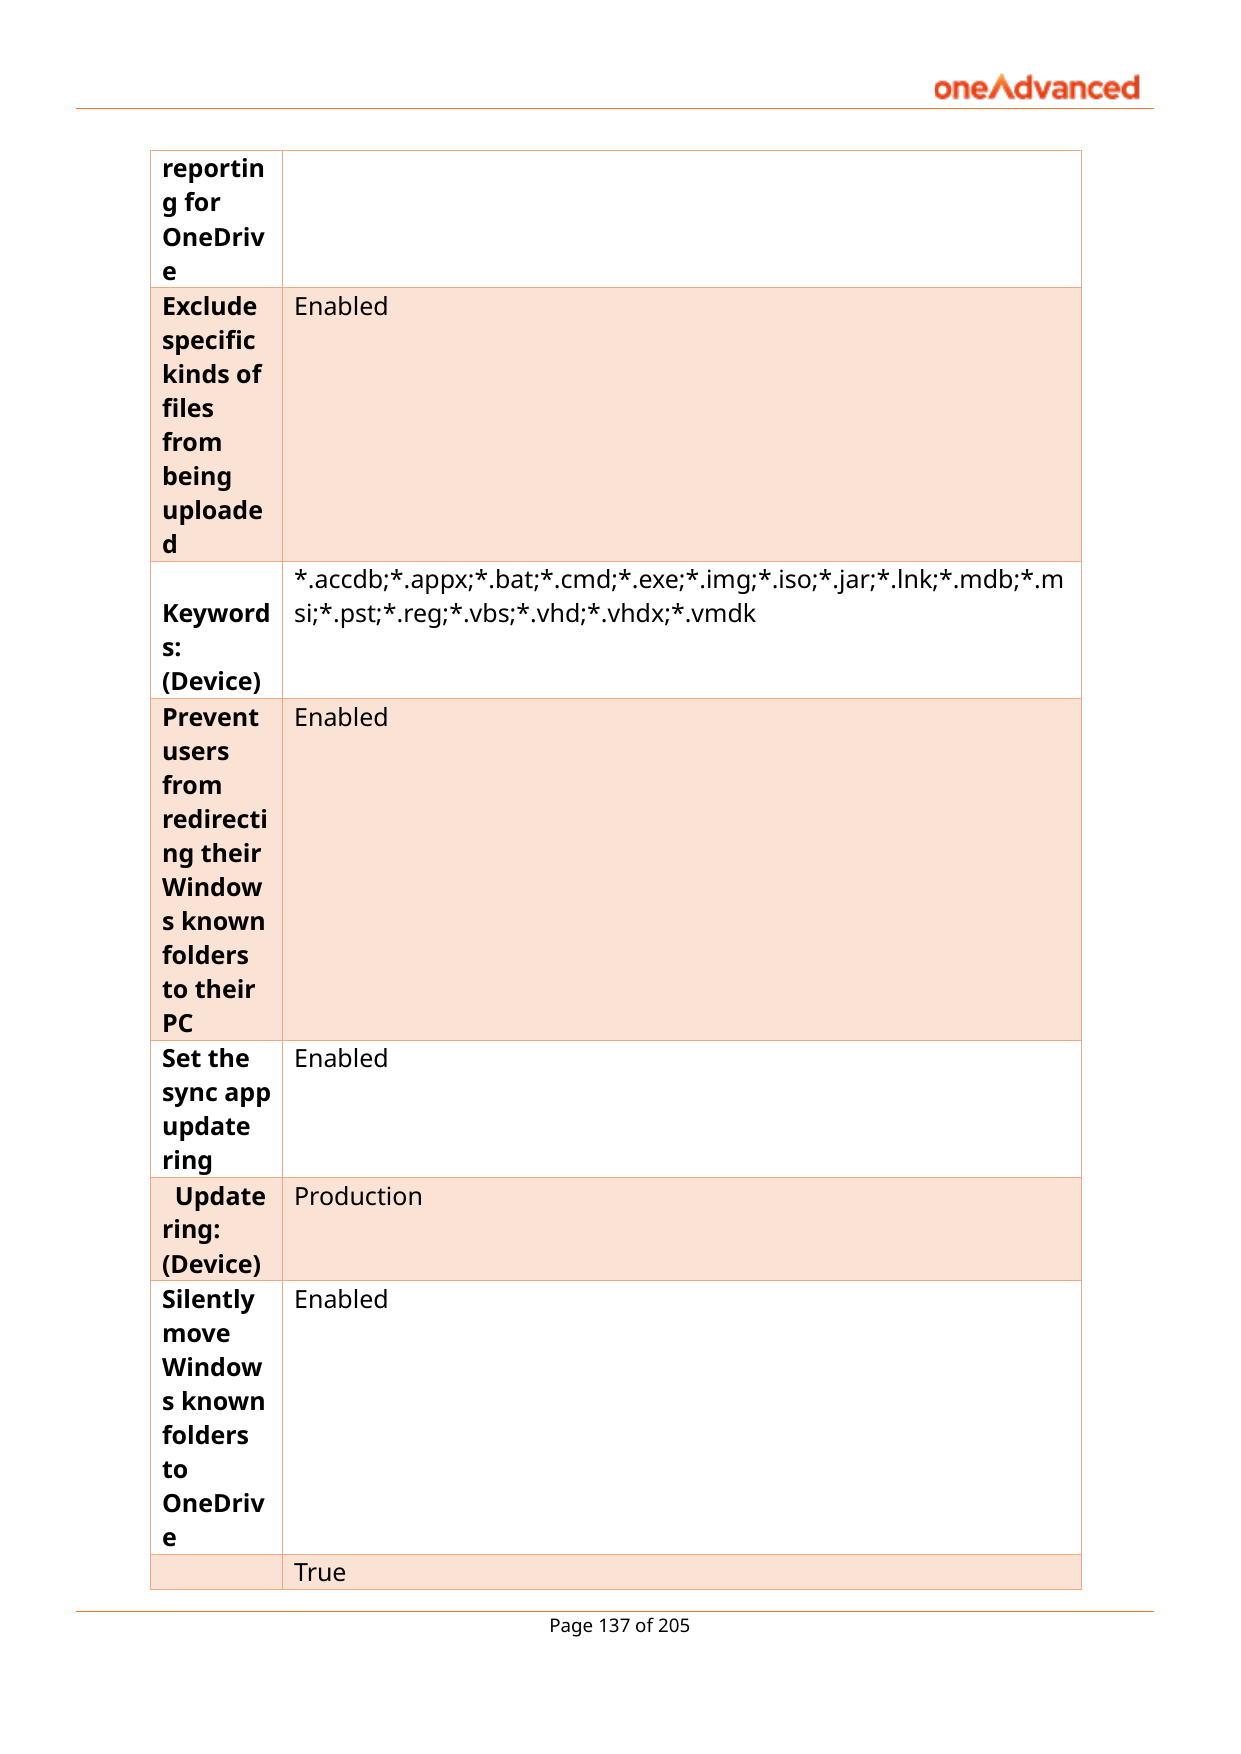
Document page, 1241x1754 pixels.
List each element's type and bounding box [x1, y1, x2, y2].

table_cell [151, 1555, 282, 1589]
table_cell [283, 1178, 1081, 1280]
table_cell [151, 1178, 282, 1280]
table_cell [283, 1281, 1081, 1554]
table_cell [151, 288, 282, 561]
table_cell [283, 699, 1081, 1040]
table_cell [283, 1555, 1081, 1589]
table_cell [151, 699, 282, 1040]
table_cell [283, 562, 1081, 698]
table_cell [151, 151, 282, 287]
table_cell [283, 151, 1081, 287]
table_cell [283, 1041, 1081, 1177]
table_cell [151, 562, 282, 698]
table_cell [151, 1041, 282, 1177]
picture [934, 73, 1143, 101]
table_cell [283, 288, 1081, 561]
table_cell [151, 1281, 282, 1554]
